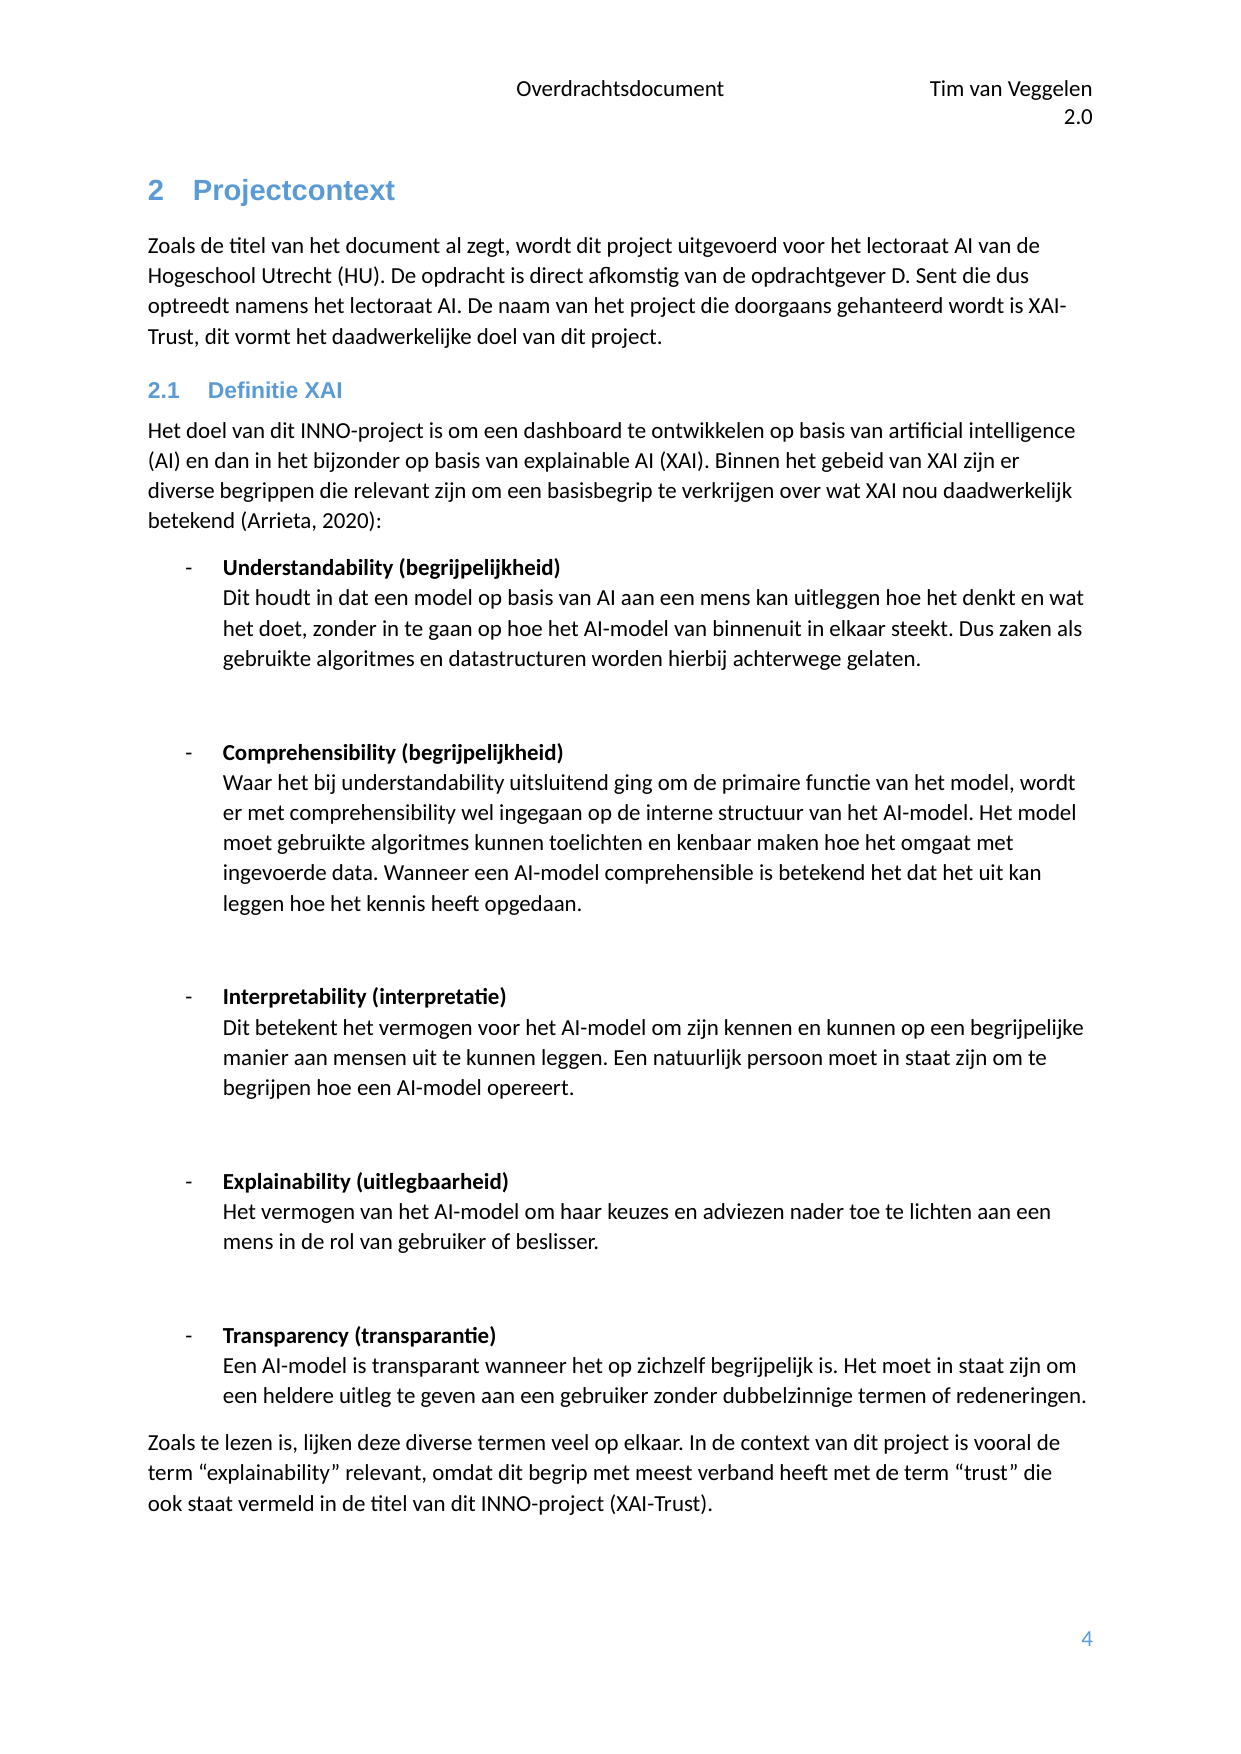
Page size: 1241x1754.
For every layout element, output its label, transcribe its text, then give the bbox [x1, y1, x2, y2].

list Comprehensibility (begrijpelijkheid) [185, 738, 1093, 766]
list Een AI-model is transparant wanneer het op zichzelf begrijpelijk is. Het moet in staat zijn om een heldere uitleg te geven aan een gebruiker zonder dubbelzinnige termen of redeneringen. [223, 1351, 1093, 1409]
list Het vermogen van het AI-model om haar keuzes en adviezen nader toe te lichten aan een mens in de rol van gebruiker of beslisser. [223, 1197, 1093, 1255]
subtitle Definitie XAI [148, 377, 1093, 403]
list Waar het bij understandability uitsluitend ging om de primaire functie van het model, wordt er met comprehensibility wel ingegaan op de interne structuur van het AI-model. Het model moet gebruikte algoritmes kunnen toelichten en kenbaar maken hoe het omgaat met ingevoerde data. Wanneer een AI-model comprehensible is betekend het dat het uit kan leggen hoe het kennis heeft opgedaan. [223, 768, 1093, 917]
list Explainability (uitlegbaarheid) [185, 1167, 1093, 1195]
list Interpretability (interpretatie) [185, 982, 1093, 1011]
text Zoals de titel van het document al zegt, wordt dit project uitgevoerd voor het lectoraat AI van de Hogeschool Utrecht (HU). De opdracht is direct afkomstig van de opdrachtgever D. Sent die dus optreedt namens het lectoraat AI. De naam van het project die doorgaans gehanteerd wordt is XAI-Trust, dit vormt het daadwerkelijke doel van dit project. [148, 231, 1093, 350]
text Zoals te lezen is, lijken deze diverse termen veel op elkaar. In de context van dit project is vooral de term “explainability” relevant, omdat dit begrip met meest verband heeft met de term “trust” die ook staat vermeld in de titel van dit INNO-project (XAI-Trust). [148, 1428, 1093, 1517]
list Transparency (transparantie) [185, 1321, 1093, 1349]
list Dit houdt in dat een model op basis van AI aan een mens kan uitleggen hoe het denkt en wat het doet, zonder in te gaan op hoe het AI-model van binnenuit in elkaar steekt. Dus zaken als gebruikte algoritmes en datastructuren worden hierbij achterwege gelaten. [223, 583, 1093, 672]
list Understandability (begrijpelijkheid) [185, 553, 1093, 581]
subtitle Projectcontext [148, 173, 1093, 206]
list Dit betekent het vermogen voor het AI-model om zijn kennen en kunnen op een begrijpelijke manier aan mensen uit te kunnen leggen. Een natuurlijk persoon moet in staat zijn om te begrijpen hoe een AI-model opereert. [223, 1013, 1093, 1101]
text Het doel van dit INNO-project is om een dashboard te ontwikkelen op basis van artificial intelligence (AI) en dan in het bijzonder op basis van explainable AI (XAI). Binnen het gebeid van XAI zijn er diverse begrippen die relevant zijn om een basisbegrip te verkrijgen over wat XAI nou daadwerkelijk betekend : [148, 416, 1093, 534]
